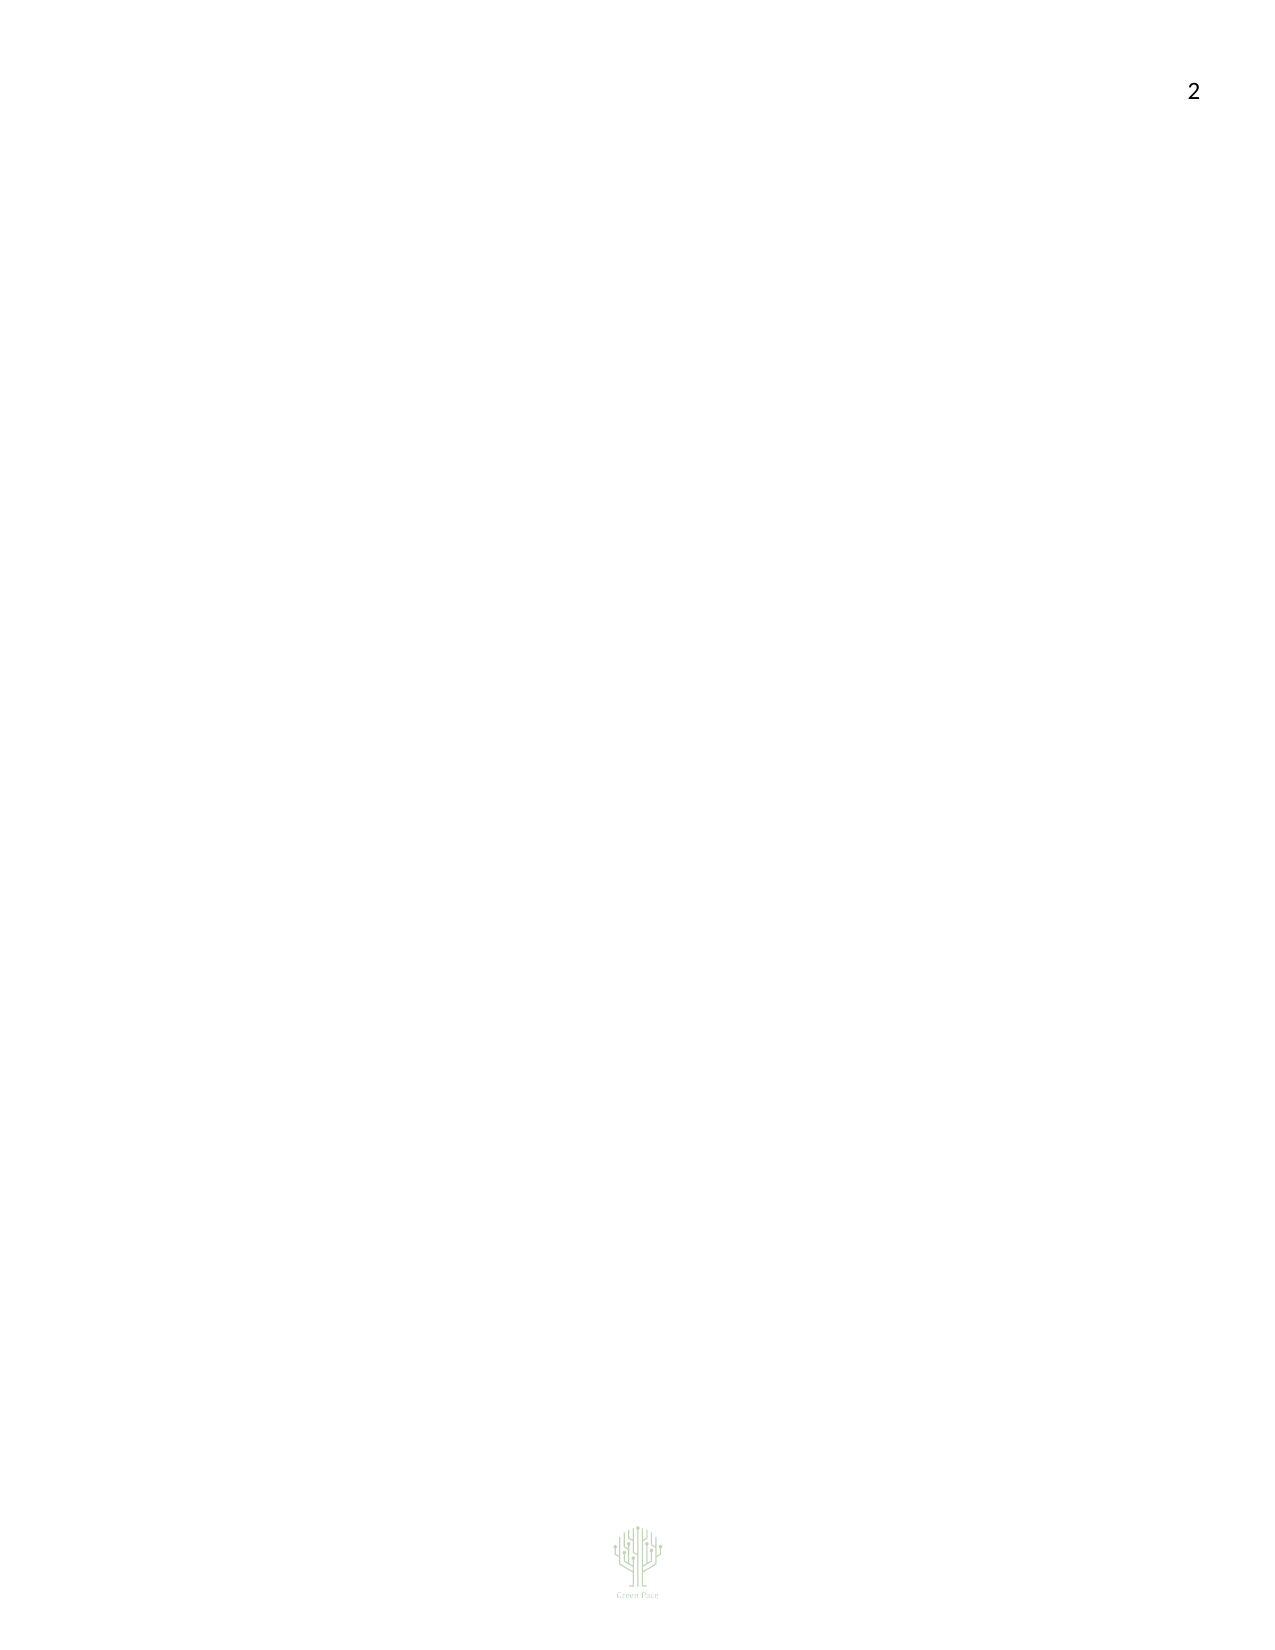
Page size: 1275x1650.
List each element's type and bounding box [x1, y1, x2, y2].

picture [605, 1521, 670, 1606]
